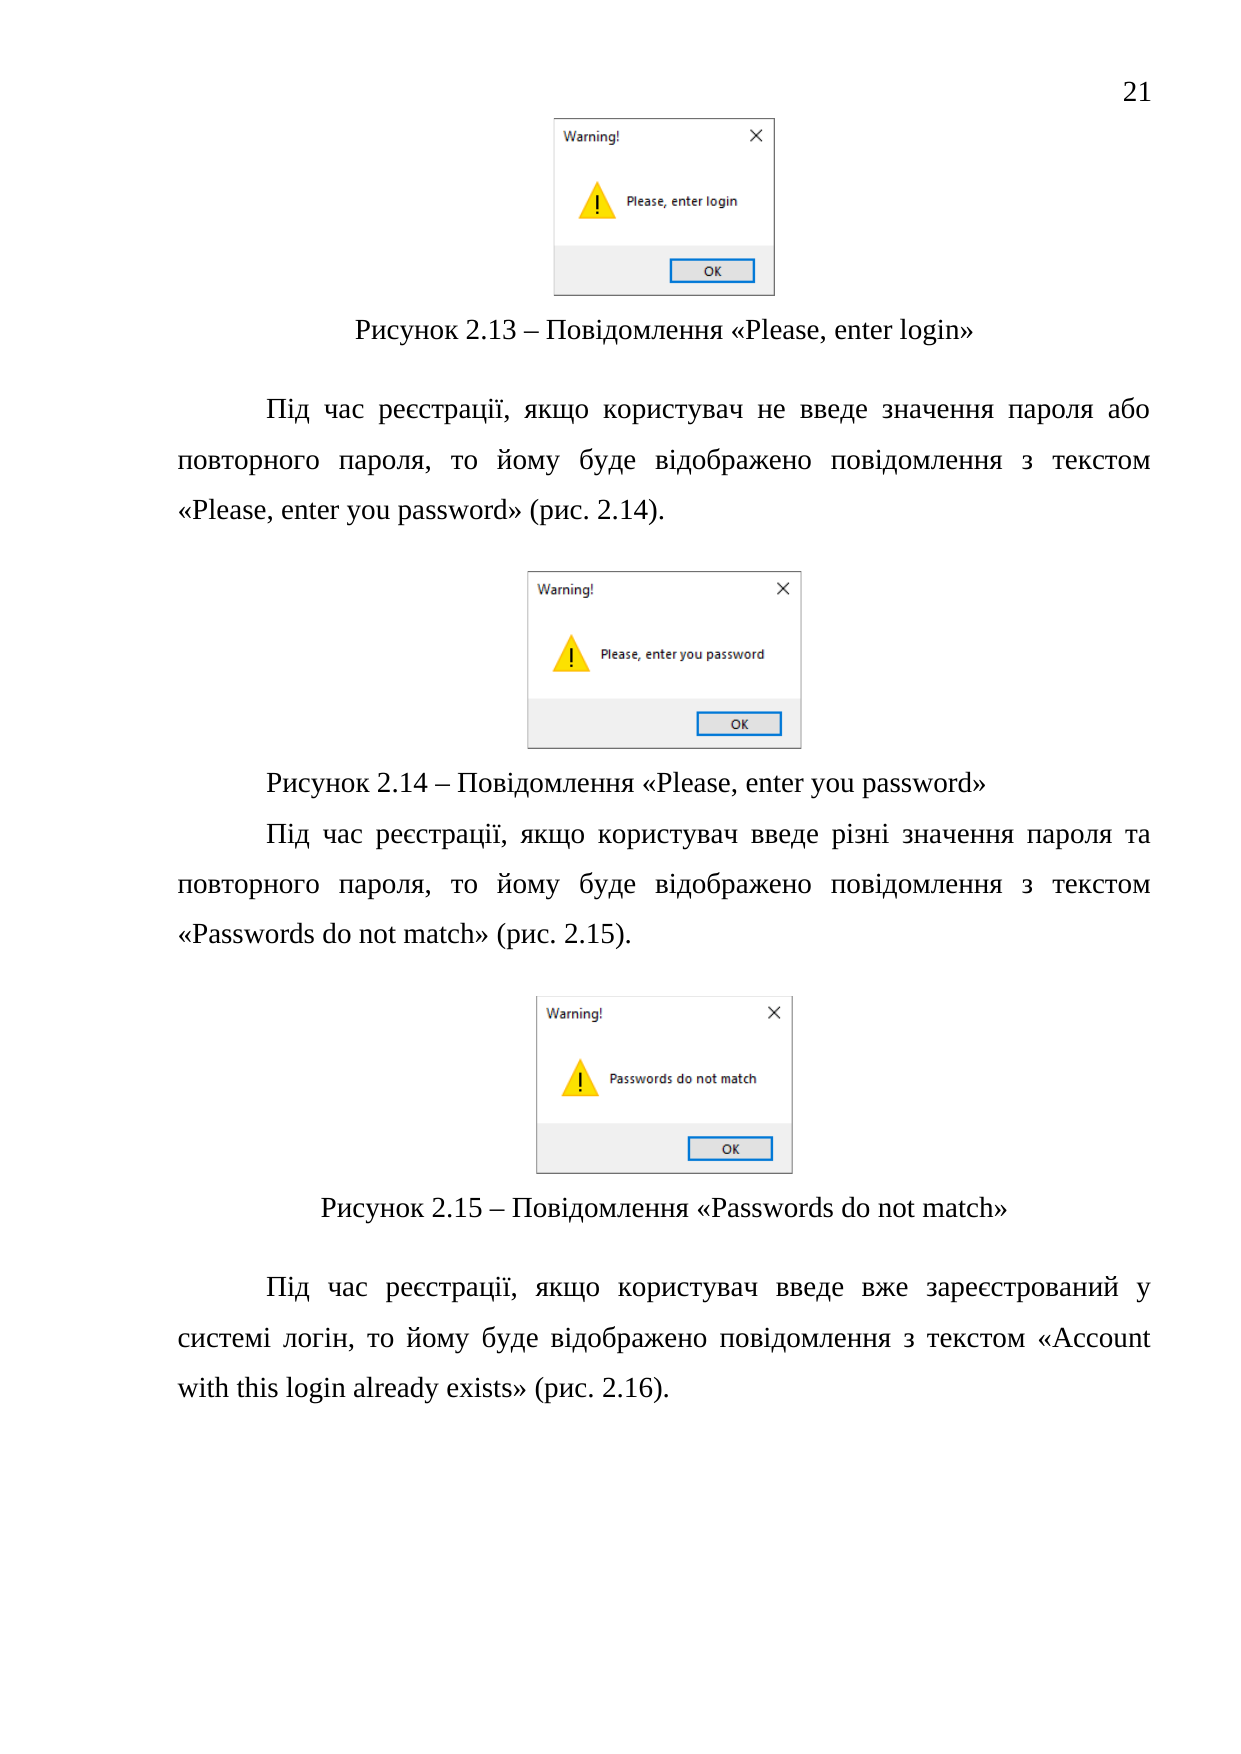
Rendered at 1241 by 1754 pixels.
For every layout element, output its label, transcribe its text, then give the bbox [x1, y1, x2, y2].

text Під час реєстрації, якщо користувач не введе значення пароля або повторного пароля, то йому буде відображено повідомлення з текстом «Please, enter you password» (рис. 2.14). [177, 392, 1152, 526]
text Рисунок 2.14 – Повідомлення «Please, enter you password» [177, 766, 1152, 799]
picture [553, 118, 775, 296]
picture [527, 571, 802, 749]
picture [536, 996, 793, 1174]
text Рисунок 2.13 – Повідомлення «Please, enter login» [177, 312, 1152, 346]
text Рисунок 2.15 – Повідомлення «Passwords do not match» [177, 1190, 1152, 1223]
text Під час реєстрації, якщо користувач введе різні значення пароля та повторного пароля, то йому буде відображено повідомлення з текстом «Passwords do not match» (рис. 2.15). [177, 816, 1152, 950]
text Під час реєстрації, якщо користувач введе вже зареєстрований у системі логін, то йому буде відображено повідомлення з текстом «Account with this login already exists» (рис. 2.16). [177, 1269, 1152, 1404]
